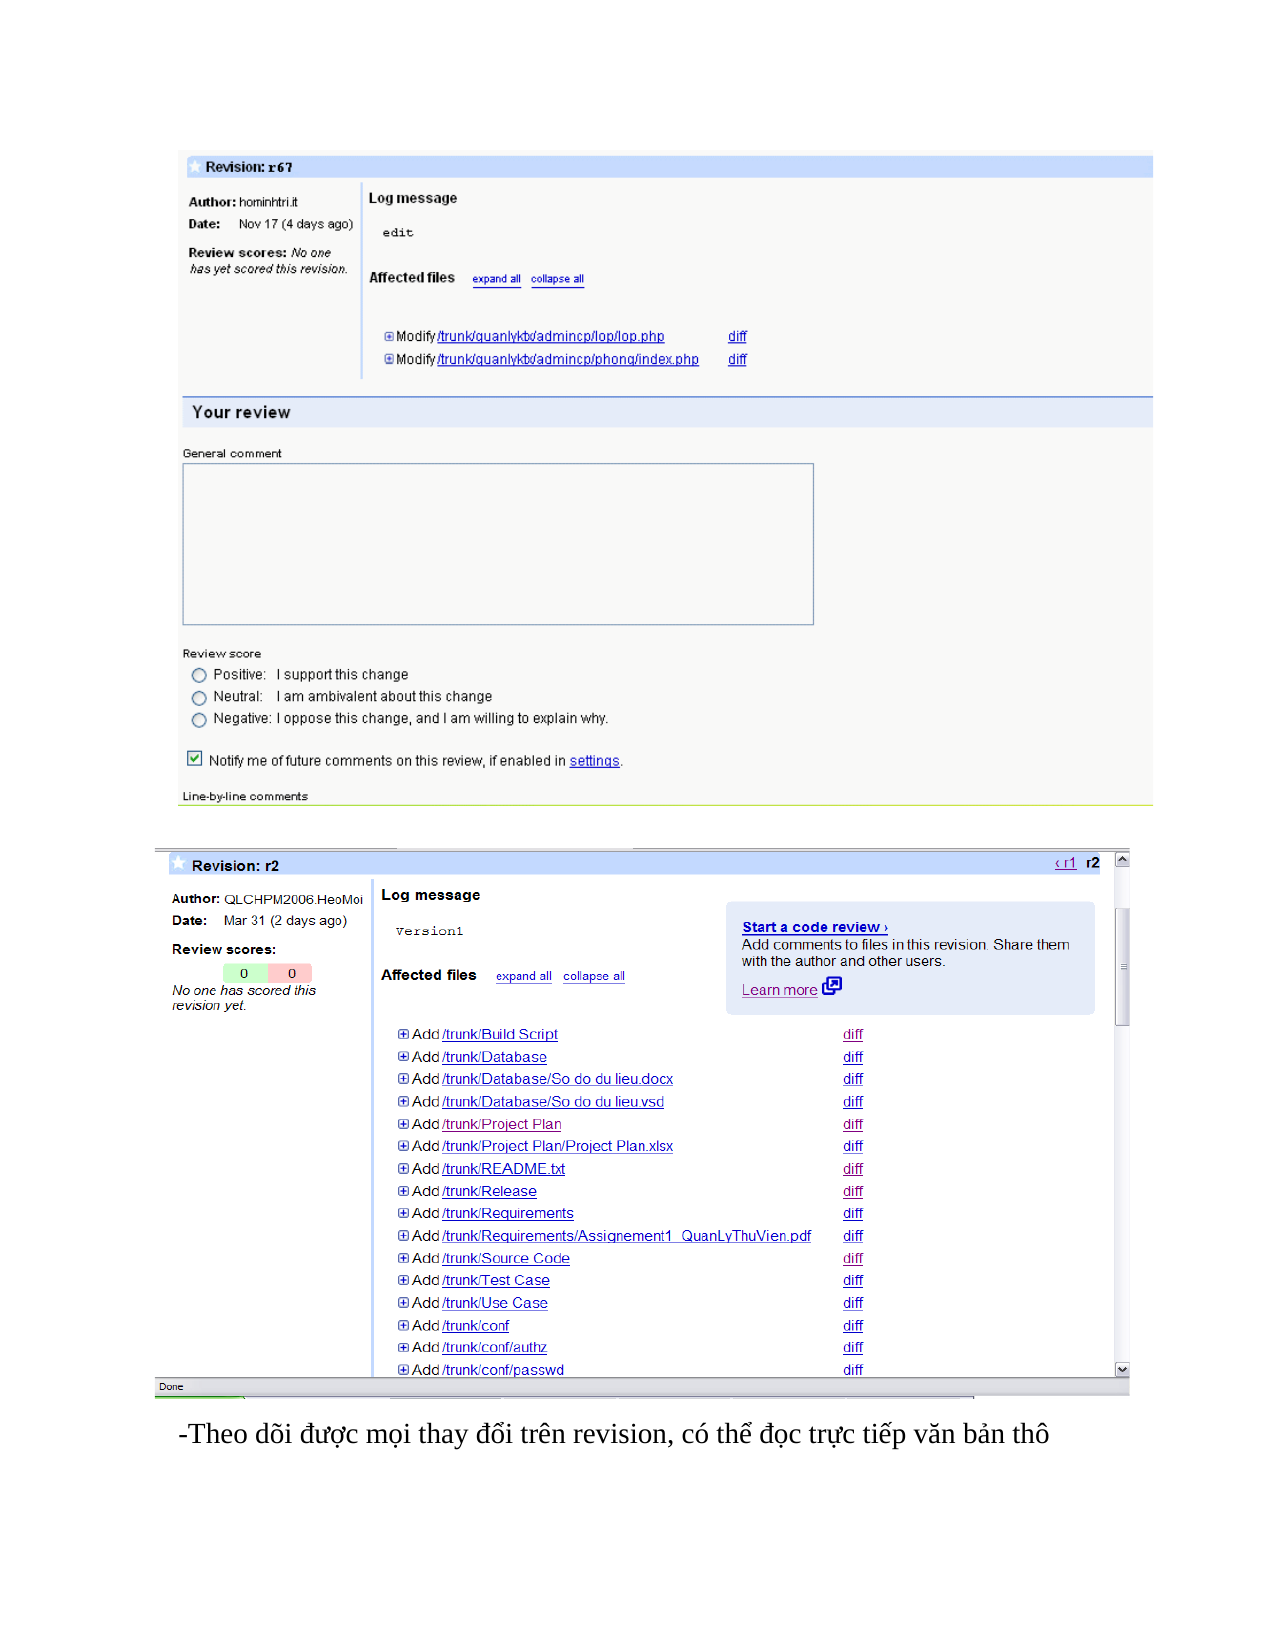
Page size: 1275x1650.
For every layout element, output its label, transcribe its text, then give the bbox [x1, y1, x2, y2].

text -Theo dõi được mọi thay đổi trên revision, có thể đọc trực tiếp văn bản thô [103, 1416, 1181, 1449]
picture [154, 848, 1130, 1399]
picture [178, 150, 1154, 806]
